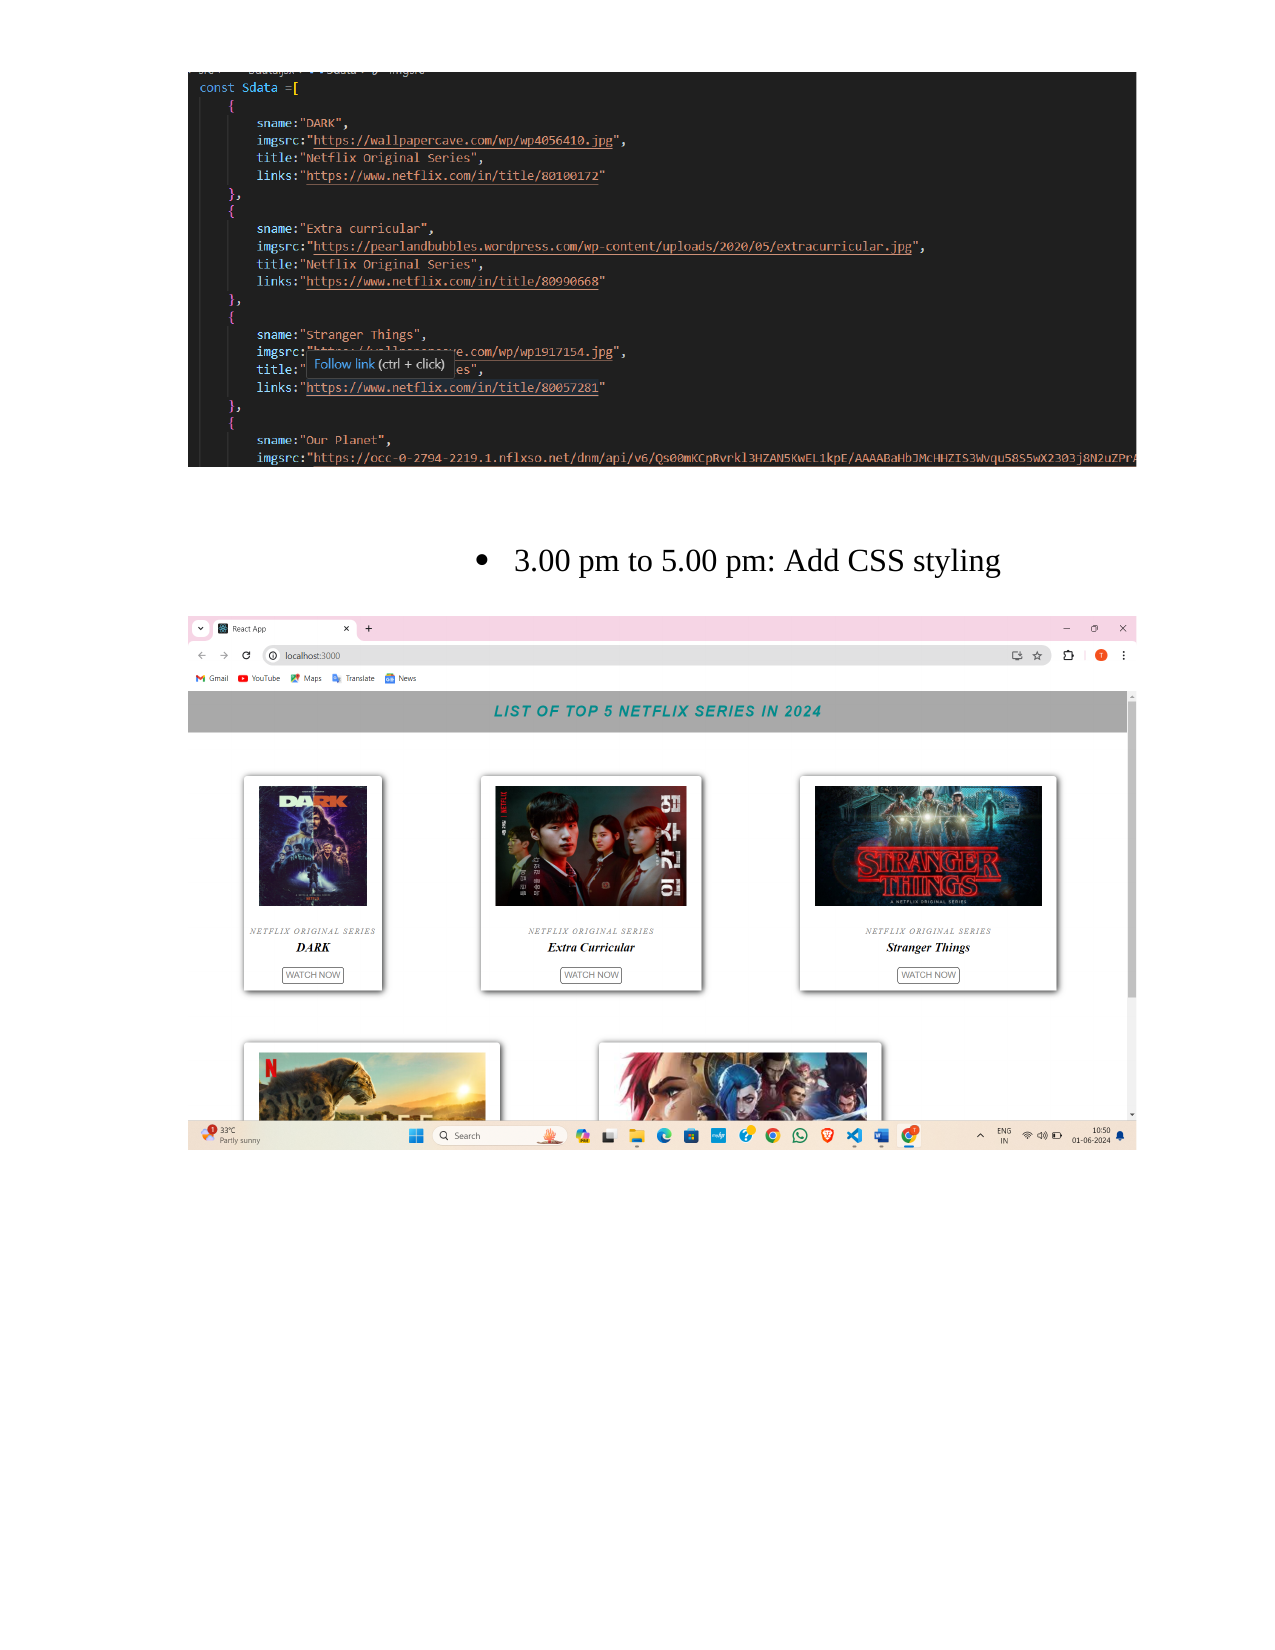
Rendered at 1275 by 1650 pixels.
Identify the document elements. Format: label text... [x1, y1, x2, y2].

list 3.00 pm to 5.00 pm: Add CSS styling [341, 541, 1137, 578]
picture [188, 72, 1137, 467]
picture [188, 616, 1137, 1150]
